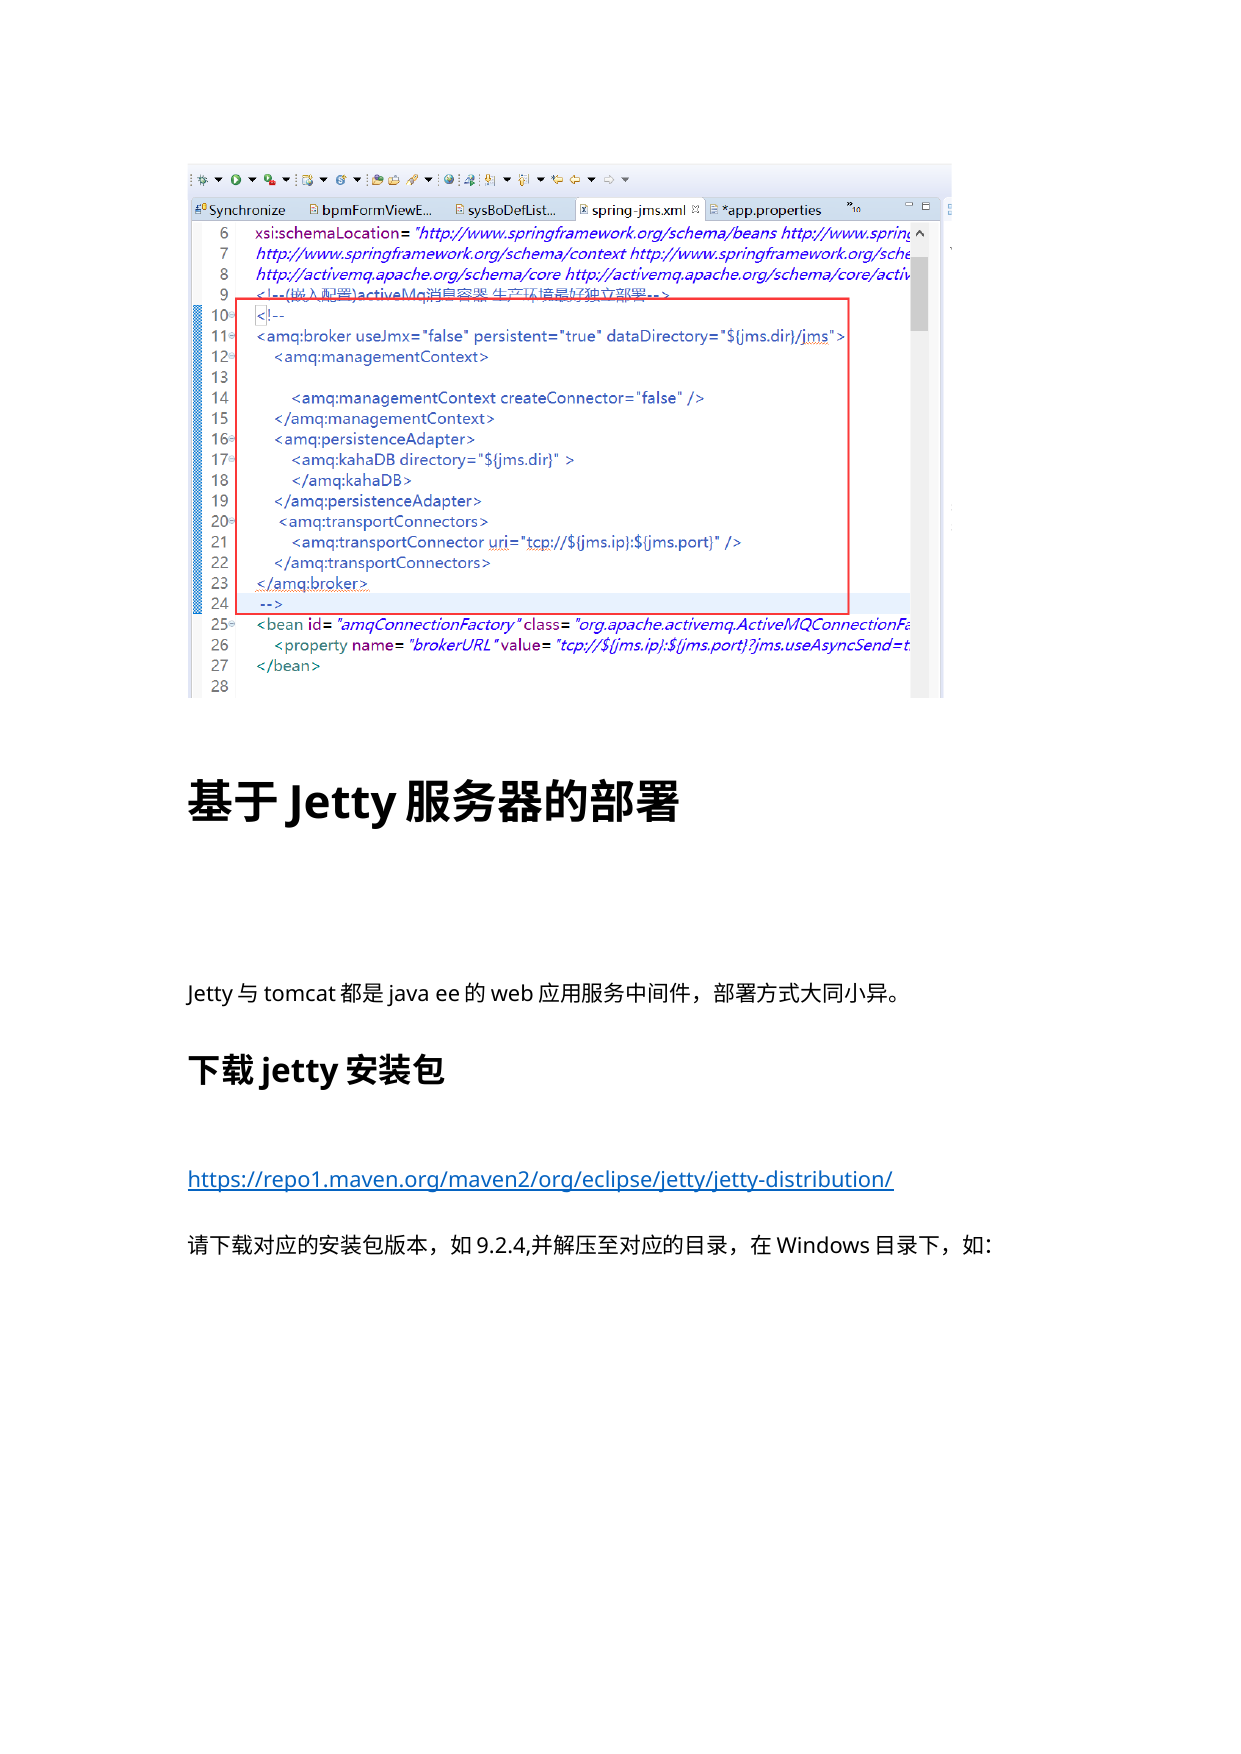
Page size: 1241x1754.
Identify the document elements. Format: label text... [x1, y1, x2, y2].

subtitle 基于Jetty服务器的部署 [187, 750, 1053, 847]
picture [187, 162, 952, 698]
subtitle 下载jetty安装包 [187, 1035, 1053, 1100]
text 请下载对应的安装包版本，如9.2.4,并解压至对应的目录，在Windows目录下，如： [187, 1227, 1053, 1260]
text Jetty与tomcat都是java ee的web应用服务中间件，部署方式大同小异。 [187, 976, 1053, 1008]
text https://repo1.maven.org/maven2/org/eclipse/jetty/jetty-distribution/ [187, 1162, 1053, 1195]
